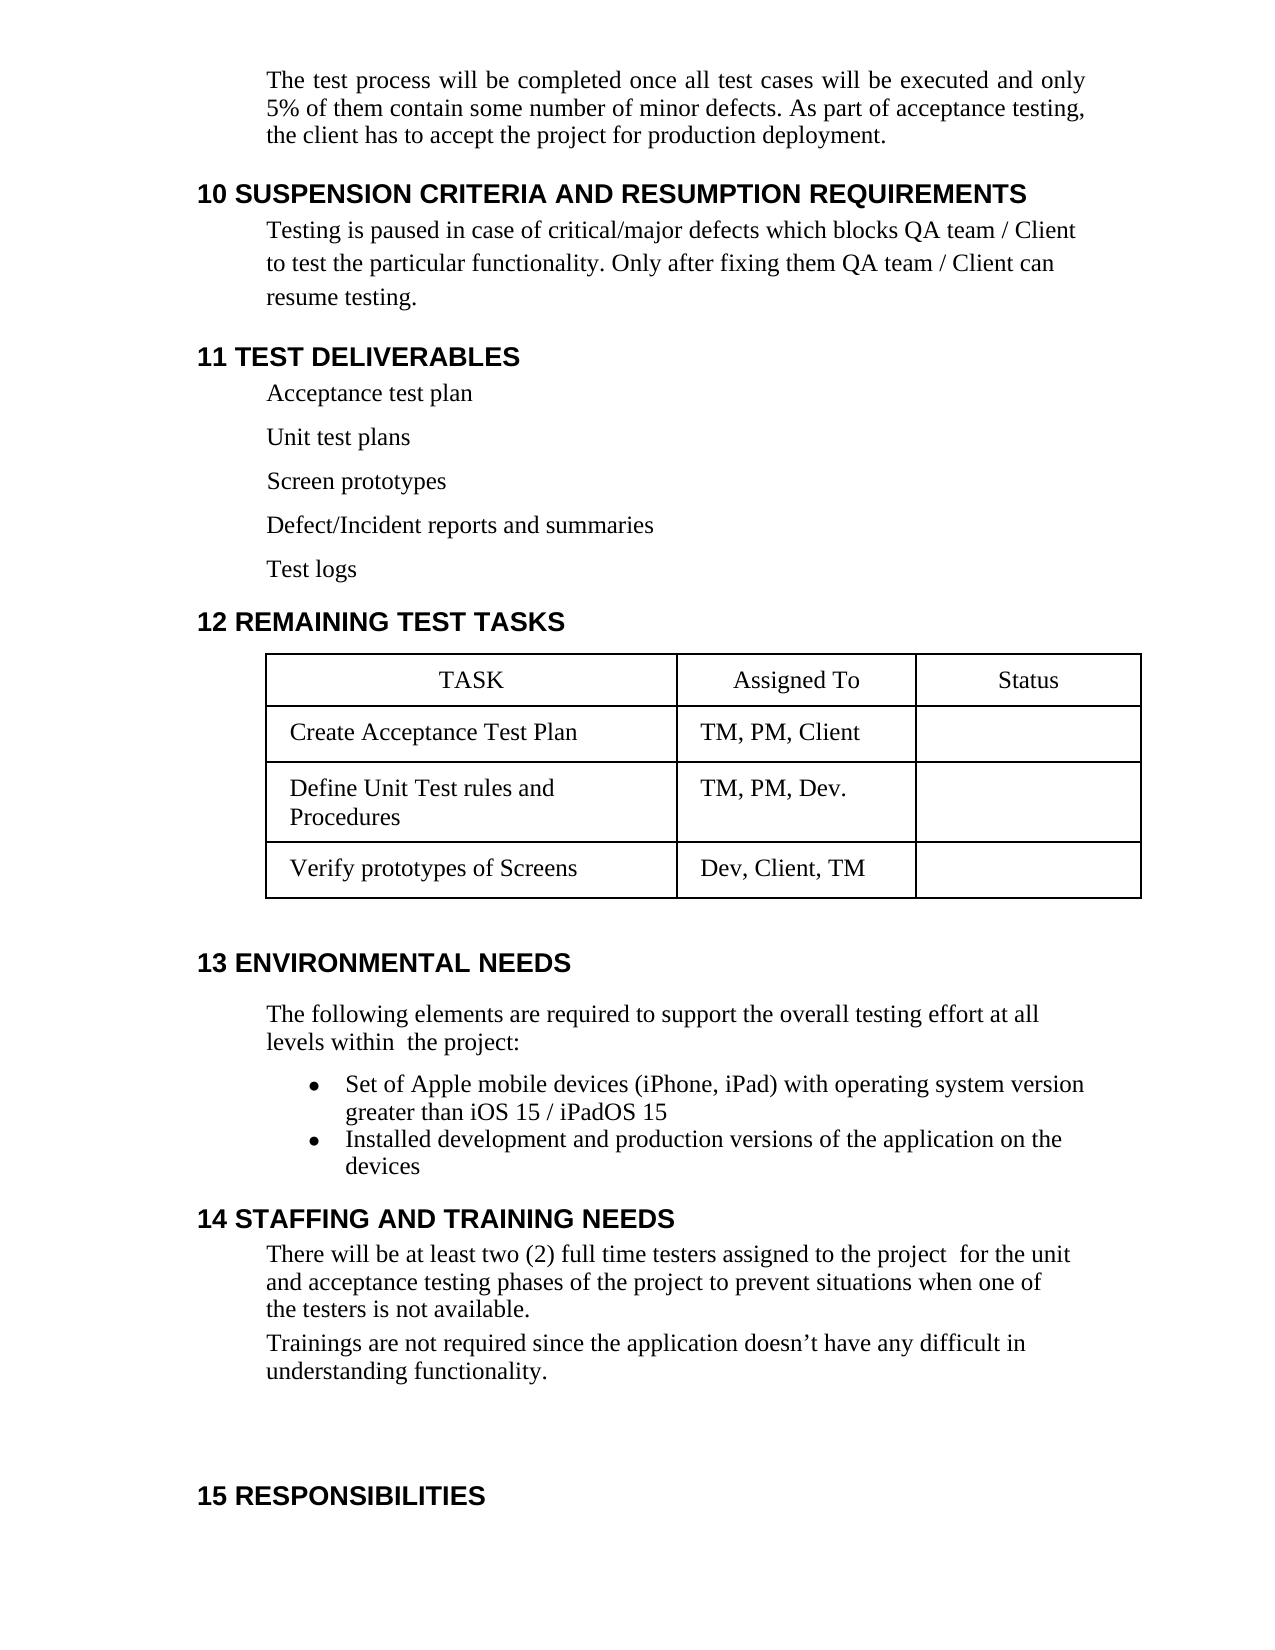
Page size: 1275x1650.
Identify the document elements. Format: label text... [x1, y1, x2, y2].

text 14 STAFFING AND TRAINING NEEDS [197, 1203, 1087, 1234]
table_header Status [917, 655, 1140, 704]
text 11 TEST DELIVERABLES [197, 341, 1087, 372]
text The following elements are required to support the overall testing effort at all levels within the project: [266, 1001, 1060, 1056]
table_cell Define Unit Test rules and Procedures [267, 763, 676, 841]
table_cell [917, 707, 1140, 761]
text Trainings are not required since the application doesn’t have any difficult in understanding functionality. [266, 1330, 1073, 1385]
table_cell TM, PM, Dev. [678, 763, 915, 841]
text Defect/Incident reports and summaries [266, 510, 1087, 539]
table_header TASK [267, 655, 676, 704]
text Screen prototypes [267, 466, 1087, 495]
list Installed development and production versions of the application on the devices [308, 1125, 1086, 1180]
table_cell [917, 763, 1140, 841]
table_cell [917, 843, 1140, 897]
text Test logs [266, 554, 1087, 583]
table_cell TM, PM, Client [678, 707, 915, 761]
text Unit test plans [266, 422, 1087, 451]
table_header Assigned To [678, 655, 915, 704]
text The test process will be completed once all test cases will be executed and only 5% of them contain some number of minor defects. As part of acceptance testing, the client has to accept the project for production deployment. [266, 67, 1087, 149]
list Set of Apple mobile devices (iPhone, iPad) with operating system version greater than iOS 15 / iPadOS 15 [308, 1071, 1086, 1125]
table_cell Create Acceptance Test Plan [267, 707, 676, 761]
table_cell Dev, Client, TM [678, 843, 915, 897]
table_cell Verify prototypes of Screens [267, 843, 676, 897]
text 13 ENVIRONMENTAL NEEDS [197, 947, 1087, 978]
text 15 RESPONSIBILITIES [197, 1480, 1087, 1511]
text 10 SUSPENSION CRITERIA AND RESUMPTION REQUIREMENTS Testing is paused in case of critical/major defects which blocks QA team / Client to test the particular functionality. Only after fixing them QA team / Client can resume testing. [197, 178, 1076, 311]
text There will be at least two (2) full time testers assigned to the project for the unit and acceptance testing phases of the project to prevent situations when one of the testers is not available. [266, 1241, 1073, 1323]
text 12 REMAINING TEST TASKS [197, 606, 1087, 637]
text Acceptance test plan [266, 378, 1087, 407]
